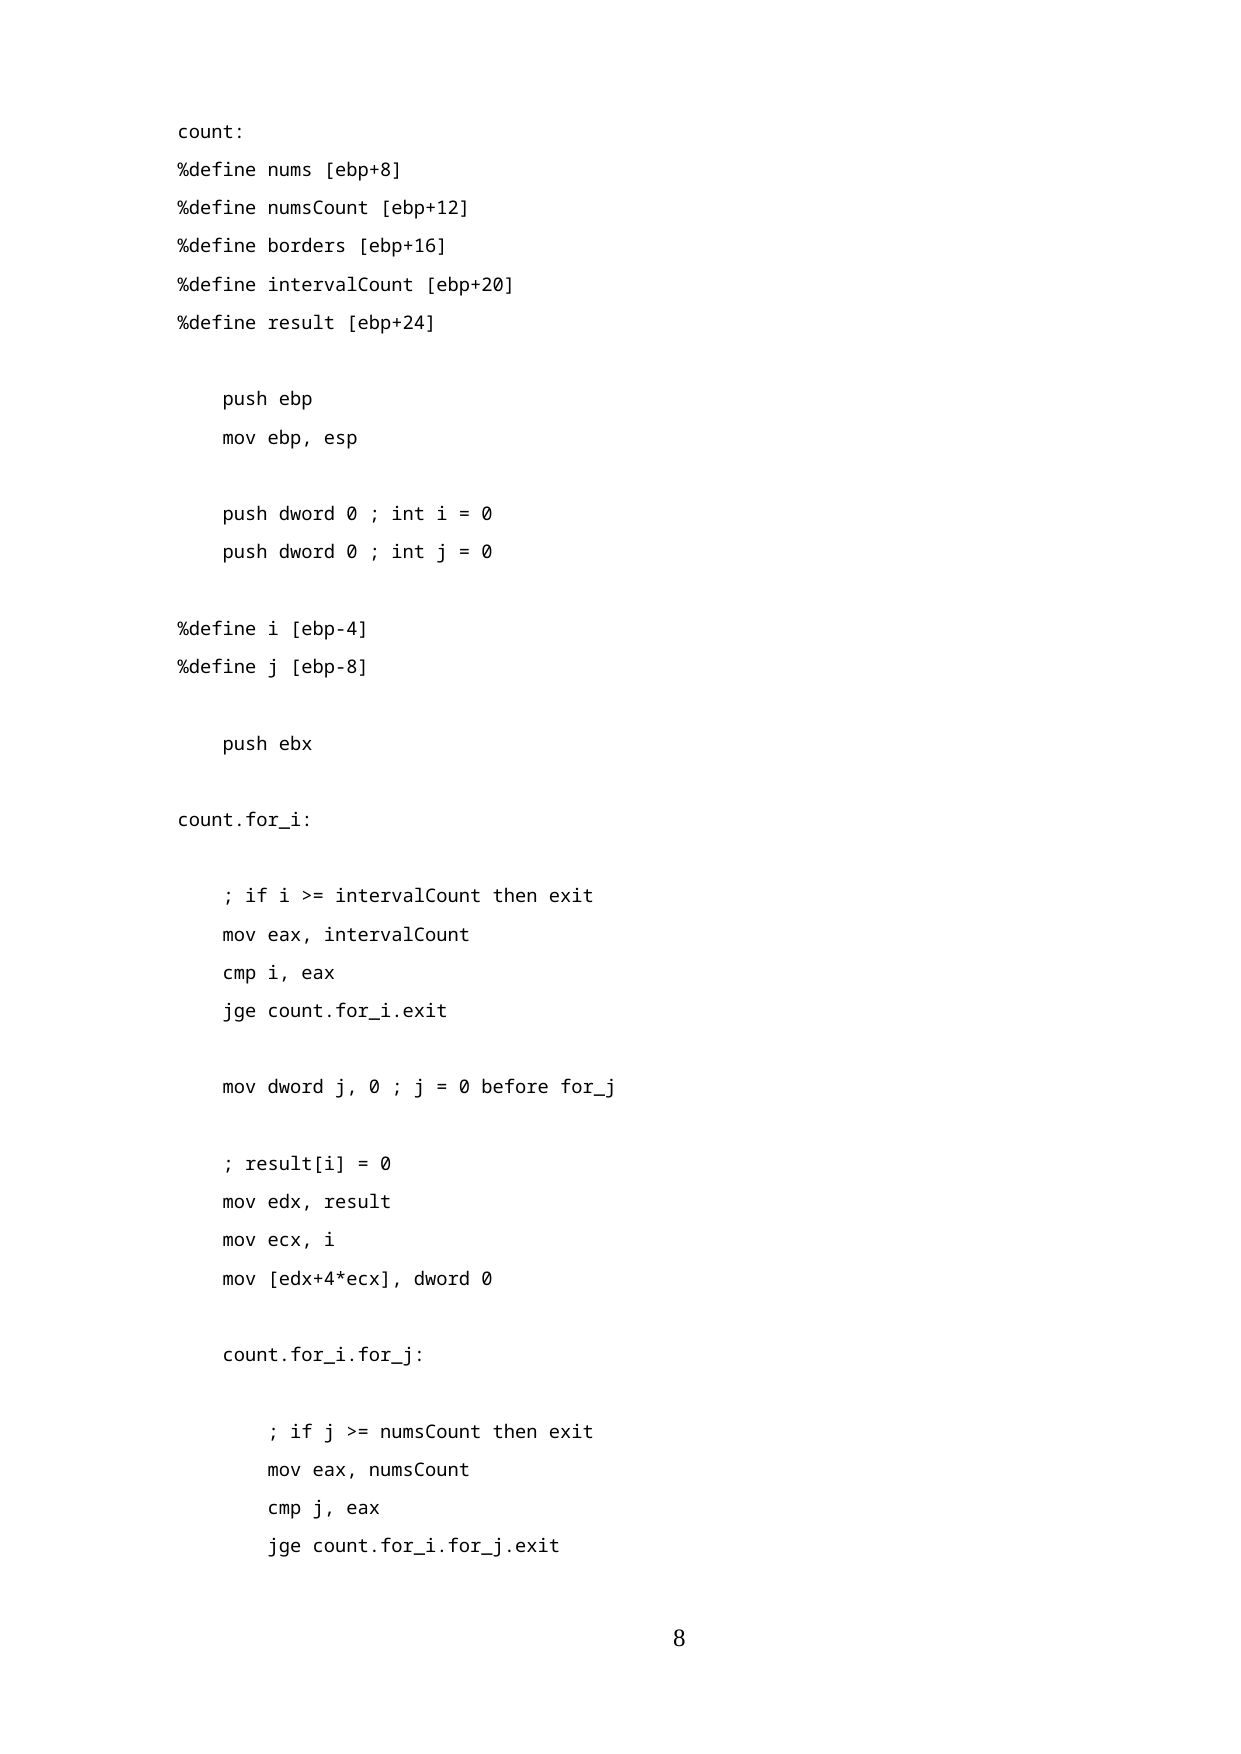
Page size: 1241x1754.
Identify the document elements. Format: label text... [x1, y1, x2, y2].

text count.for_i.for_j: [177, 1341, 1181, 1367]
text push ebx [177, 730, 1181, 755]
text jge count.for_i.for_j.exit [177, 1533, 1181, 1558]
text %define numsCount [ebp+12] [177, 194, 1181, 220]
text cmp j, eax [177, 1494, 1181, 1520]
text ; if j >= numsCount then exit [177, 1418, 1181, 1443]
text count: [177, 118, 1181, 144]
text mov edx, result [177, 1188, 1181, 1214]
text jge count.for_i.exit [177, 997, 1181, 1023]
text ; if i >= intervalCount then exit [177, 883, 1181, 908]
text cmp i, eax [177, 959, 1181, 985]
text %define j [ebp-8] [177, 653, 1181, 679]
text mov ecx, i [177, 1227, 1181, 1252]
text mov [edx+4*ecx], dword 0 [177, 1265, 1181, 1291]
text %define result [ebp+24] [177, 309, 1181, 335]
text mov ebp, esp [177, 424, 1181, 449]
text %define intervalCount [ebp+20] [177, 271, 1181, 297]
text mov eax, numsCount [177, 1456, 1181, 1482]
text push ebp [177, 386, 1181, 411]
text mov eax, intervalCount [177, 921, 1181, 946]
text %define i [ebp-4] [177, 615, 1181, 641]
text push dword 0 ; int i = 0 [177, 500, 1181, 526]
text %define borders [ebp+16] [177, 233, 1181, 258]
text ; result[i] = 0 [177, 1150, 1181, 1176]
text push dword 0 ; int j = 0 [177, 539, 1181, 564]
text count.for_i: [177, 806, 1181, 832]
text %define nums [ebp+8] [177, 156, 1181, 182]
text mov dword j, 0 ; j = 0 before for_j [177, 1074, 1181, 1099]
